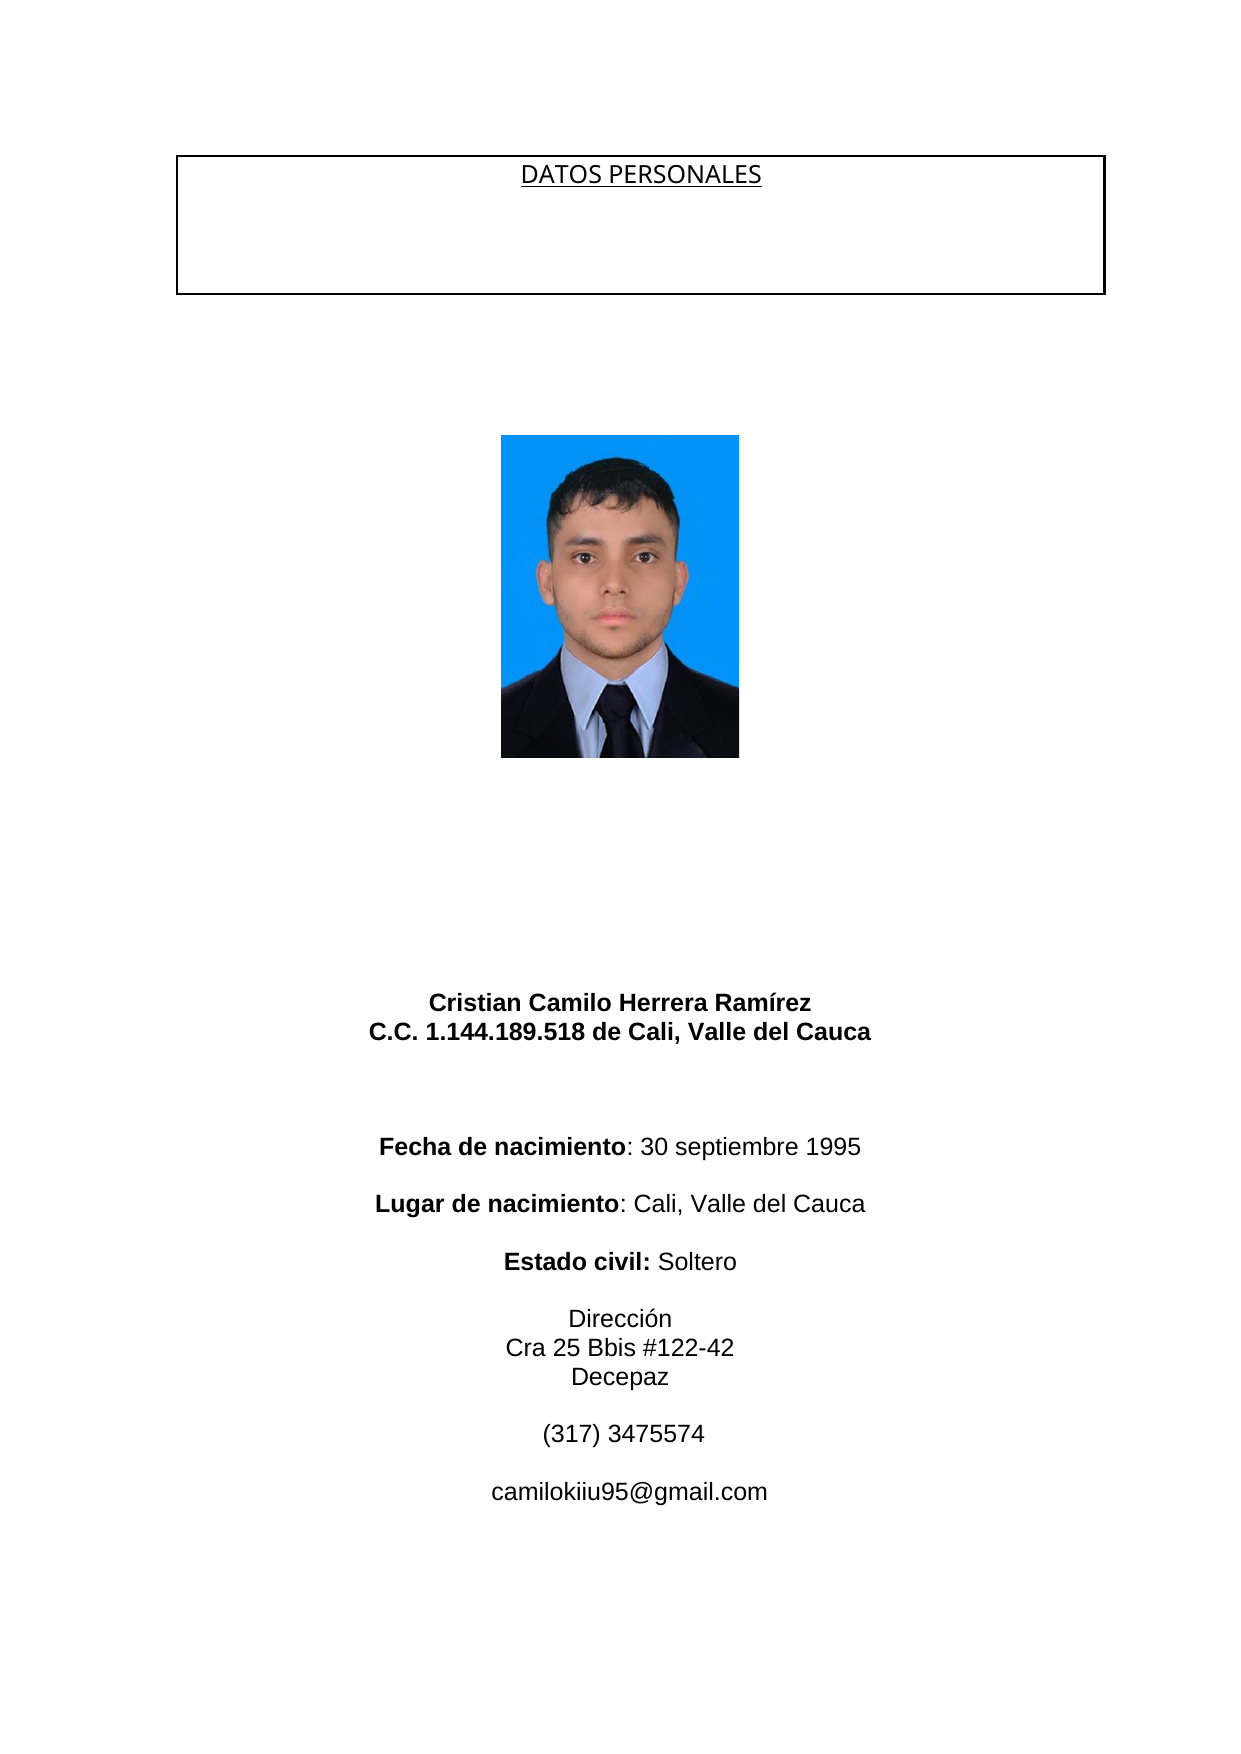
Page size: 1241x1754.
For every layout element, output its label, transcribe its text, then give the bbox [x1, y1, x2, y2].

text Estado civil: Soltero [177, 1247, 1063, 1275]
text Lugar de nacimiento: Cali, Valle del Cauca [177, 1189, 1063, 1218]
text (317) 3475574 [177, 1419, 1063, 1448]
text Fecha de nacimiento: 30 septiembre 1995 [177, 1132, 1063, 1160]
picture [501, 435, 740, 758]
text C.C. 1.144.189.518 de Cali, Valle del Cauca [177, 1017, 1063, 1045]
text Cristian Camilo Herrera Ramírez [177, 988, 1063, 1017]
text Decepaz [177, 1362, 1063, 1390]
text Dirección [177, 1304, 1063, 1333]
text Cra 25 Bbis #122-42 [177, 1333, 1063, 1362]
text camilokiiu95@gmail.com [177, 1477, 1063, 1505]
